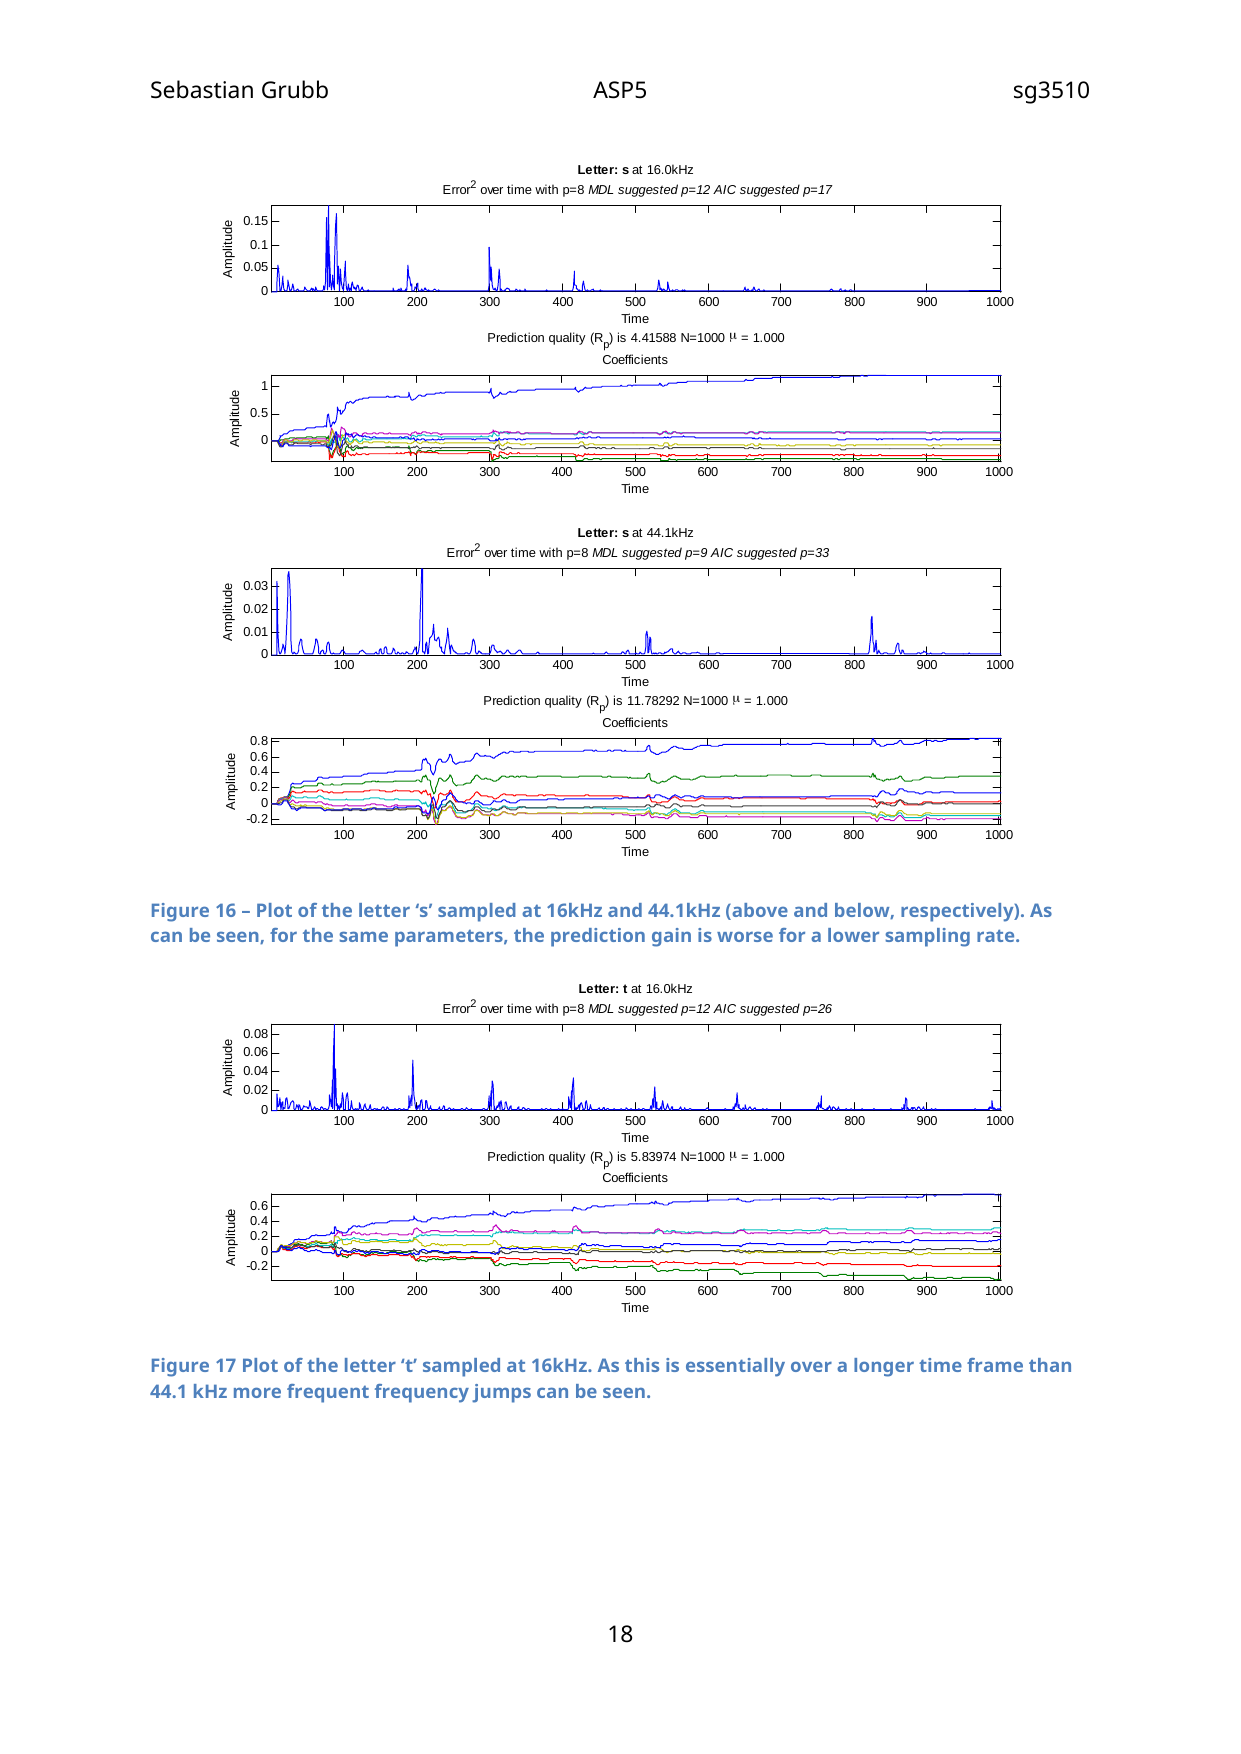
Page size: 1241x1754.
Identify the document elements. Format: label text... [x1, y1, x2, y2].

text Figure 17 Plot of the letter ‘t’ sampled at 16kHz. As this is essentially over a longer time frame than 44.1 kHz more frequent frequency jumps can be seen. [150, 1353, 1090, 1404]
text Figure 16 – Plot of the letter ‘s’ sampled at 16kHz and 44.1kHz (above and below, respectively). As can be seen, for the same parameters, the prediction gain is worse for a lower sampling rate. [150, 897, 1090, 948]
